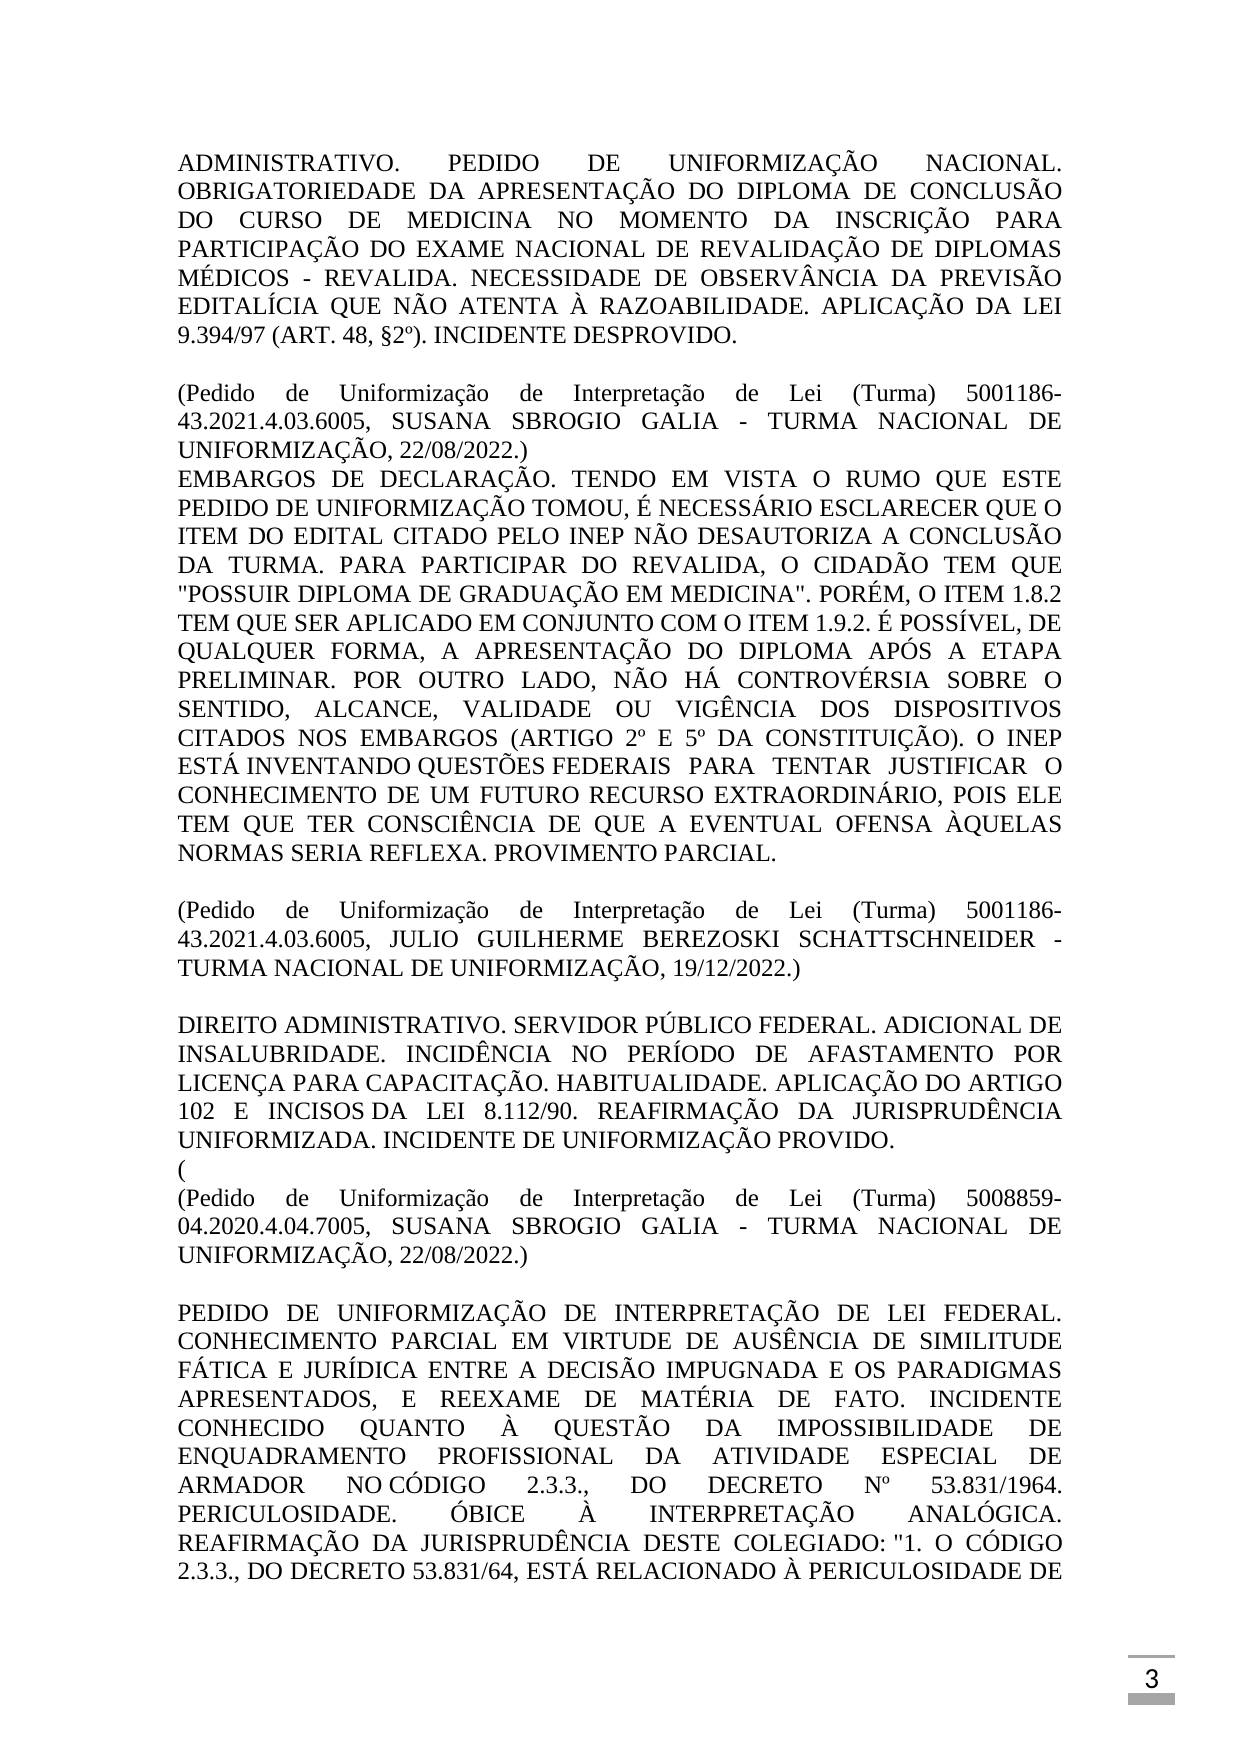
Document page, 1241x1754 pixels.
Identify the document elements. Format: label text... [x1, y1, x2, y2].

text ( (Pedido de Uniformização de Interpretação de Lei (Turma) 5008859-04.2020.4.04.7005, SUSANA SBROGIO GALIA - TURMA NACIONAL DE UNIFORMIZAÇÃO, 22/08/2022.) [177, 1154, 1063, 1269]
text (Pedido de Uniformização de Interpretação de Lei (Turma) 5001186-43.2021.4.03.6005, SUSANA SBROGIO GALIA - TURMA NACIONAL DE UNIFORMIZAÇÃO, 22/08/2022.) [177, 349, 1063, 464]
text (Pedido de Uniformização de Interpretação de Lei (Turma) 5001186-43.2021.4.03.6005, JULIO GUILHERME BEREZOSKI SCHATTSCHNEIDER - TURMA NACIONAL DE UNIFORMIZAÇÃO, 19/12/2022.) [177, 866, 1063, 981]
text DIREITO ADMINISTRATIVO. SERVIDOR PÚBLICO FEDERAL. ADICIONAL DE INSALUBRIDADE. INCIDÊNCIA NO PERÍODO DE AFASTAMENTO POR LICENÇA PARA CAPACITAÇÃO. HABITUALIDADE. APLICAÇÃO DO ARTIGO 102 E INCISOS DA LEI 8.112/90. REAFIRMAÇÃO DA JURISPRUDÊNCIA UNIFORMIZADA. INCIDENTE DE UNIFORMIZAÇÃO PROVIDO. [177, 1010, 1063, 1154]
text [177, 1298, 1063, 1585]
text ADMINISTRATIVO. PEDIDO DE UNIFORMIZAÇÃO NACIONAL. OBRIGATORIEDADE DA APRESENTAÇÃO DO DIPLOMA DE CONCLUSÃO DO CURSO DE MEDICINA NO MOMENTO DA INSCRIÇÃO PARA PARTICIPAÇÃO DO EXAME NACIONAL DE REVALIDAÇÃO DE DIPLOMAS MÉDICOS - REVALIDA. NECESSIDADE DE OBSERVÂNCIA DA PREVISÃO EDITALÍCIA QUE NÃO ATENTA À RAZOABILIDADE. APLICAÇÃO DA LEI 9.394/97 (ART. 48, §2º). INCIDENTE DESPROVIDO. [177, 148, 1063, 349]
text EMBARGOS DE DECLARAÇÃO. TENDO EM VISTA O RUMO QUE ESTE PEDIDO DE UNIFORMIZAÇÃO TOMOU, É NECESSÁRIO ESCLARECER QUE O ITEM DO EDITAL CITADO PELO INEP NÃO DESAUTORIZA A CONCLUSÃO DA TURMA. PARA PARTICIPAR DO REVALIDA, O CIDADÃO TEM QUE "POSSUIR DIPLOMA DE GRADUAÇÃO EM MEDICINA". PORÉM, O ITEM 1.8.2 TEM QUE SER APLICADO EM CONJUNTO COM O ITEM 1.9.2. É POSSÍVEL, DE QUALQUER FORMA, A APRESENTAÇÃO DO DIPLOMA APÓS A ETAPA PRELIMINAR. POR OUTRO LADO, NÃO HÁ CONTROVÉRSIA SOBRE O SENTIDO, ALCANCE, VALIDADE OU VIGÊNCIA DOS DISPOSITIVOS CITADOS NOS EMBARGOS (ARTIGO 2º E 5º DA CONSTITUIÇÃO). O INEP ESTÁ INVENTANDO QUESTÕES FEDERAIS PARA TENTAR JUSTIFICAR O CONHECIMENTO DE UM FUTURO RECURSO EXTRAORDINÁRIO, POIS ELE TEM QUE TER CONSCIÊNCIA DE QUE A EVENTUAL OFENSA ÀQUELAS NORMAS SERIA REFLEXA. PROVIMENTO PARCIAL. [177, 464, 1063, 866]
